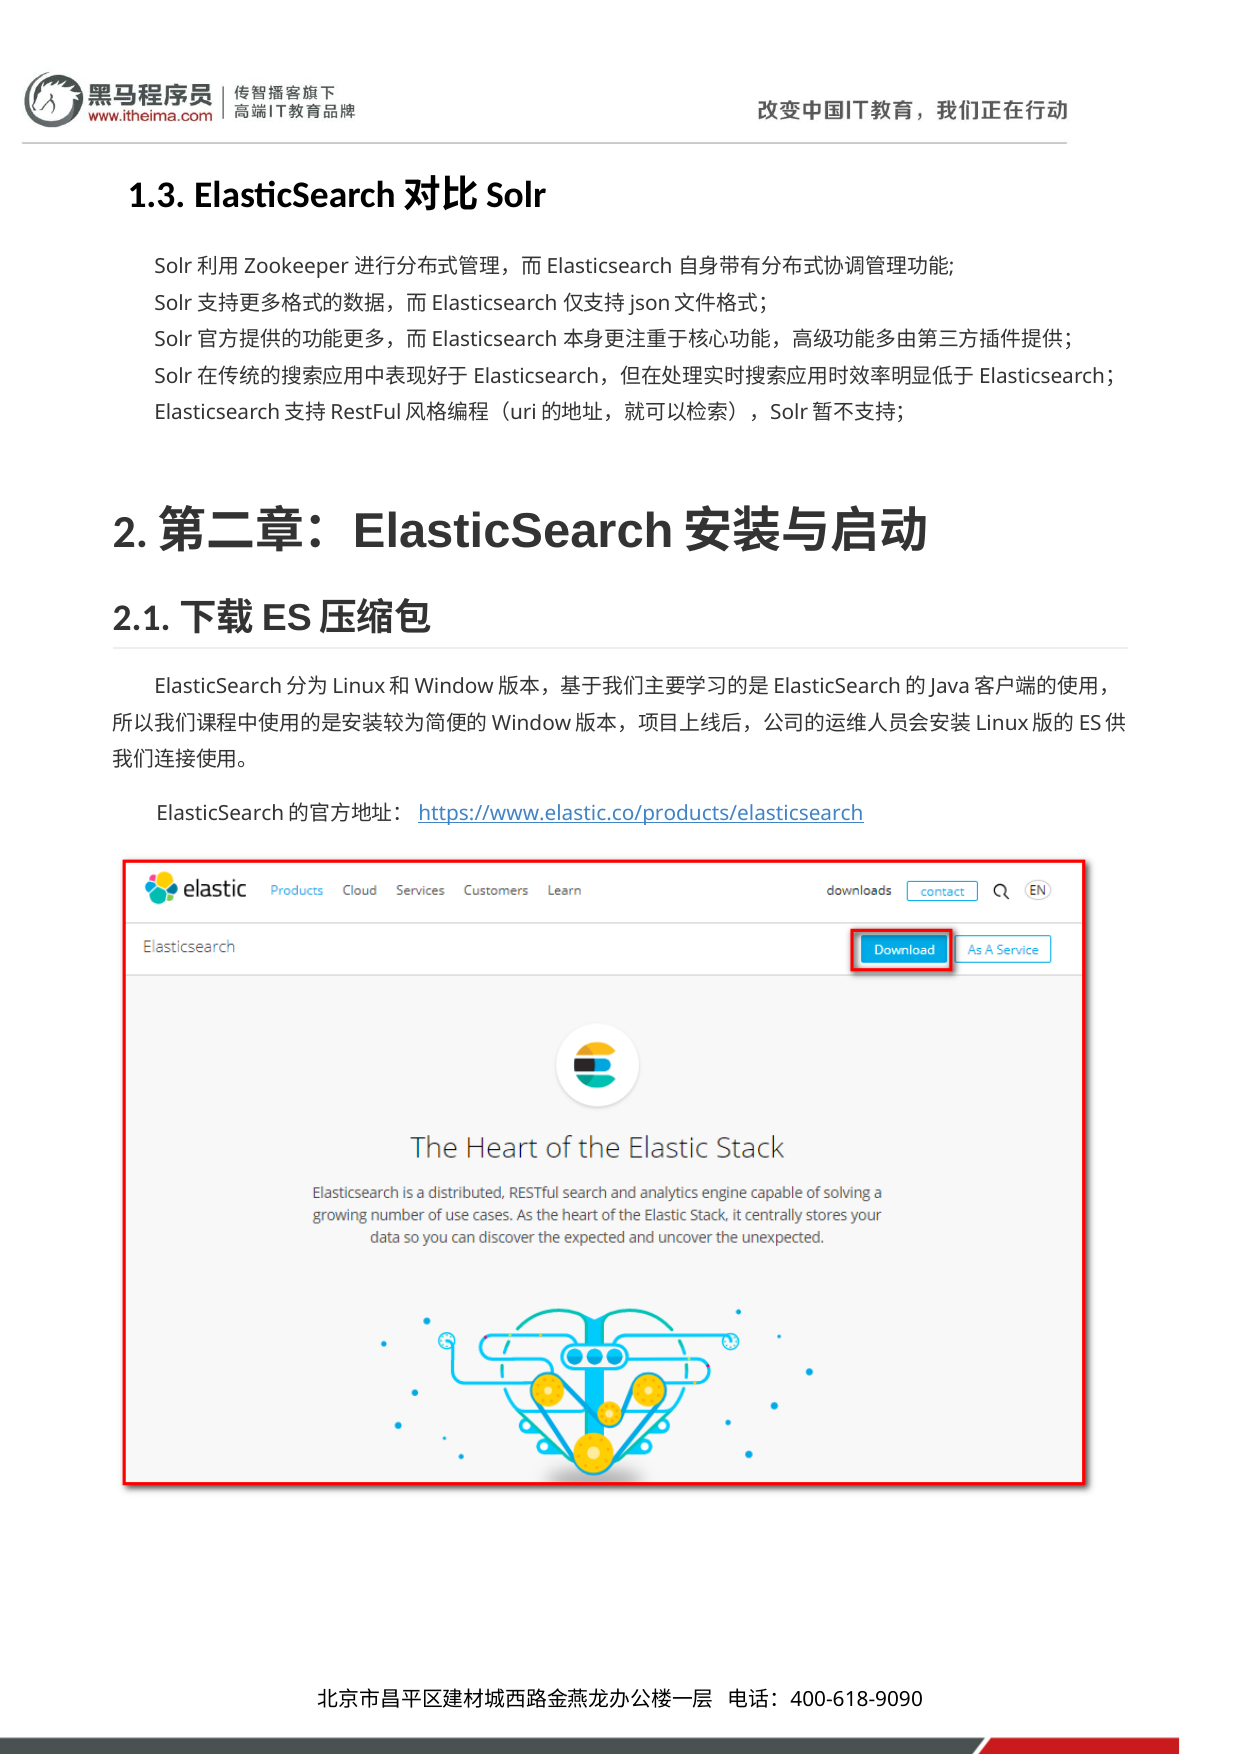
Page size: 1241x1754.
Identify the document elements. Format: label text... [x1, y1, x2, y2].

picture [112, 849, 1097, 1497]
text Solr 在传统的搜索应用中表现好于 Elasticsearch，但在处理实时搜索应用时效率明显低于 Elasticsearch； [112, 359, 1128, 389]
text Solr 官方提供的功能更多，而 Elasticsearch 本身更注重于核心功能，高级功能多由第三方插件提供； [112, 322, 1128, 353]
text Solr 支持更多格式的数据，而 Elasticsearch 仅支持json文件格式； [112, 286, 1128, 316]
subtitle 第二章：ElasticSearch安装与启动 [112, 491, 1128, 562]
picture [0, 1678, 1180, 1754]
text ElasticSearch的官方地址： https://www.elastic.co/products/elasticsearch [112, 796, 1128, 826]
subtitle ElasticSearch对比Solr [127, 164, 1128, 218]
text ElasticSearch分为Linux和Window版本，基于我们主要学习的是ElasticSearch的Java客户端的使用，所以我们课程中使用的是安装较为简便的Window版本，项目上线后，公司的运维人员会安装Linux版的ES供我们连接使用。 [112, 669, 1128, 772]
text Elasticsearch支持RestFul风格编程（uri的地址，就可以检索），Solr暂不支持； [112, 395, 1128, 426]
text Solr 利用 Zookeeper 进行分布式管理，而 Elasticsearch 自身带有分布式协调管理功能; [112, 250, 1128, 280]
picture [0, 1, 1170, 151]
subtitle 下载ES压缩包 [112, 587, 1128, 649]
